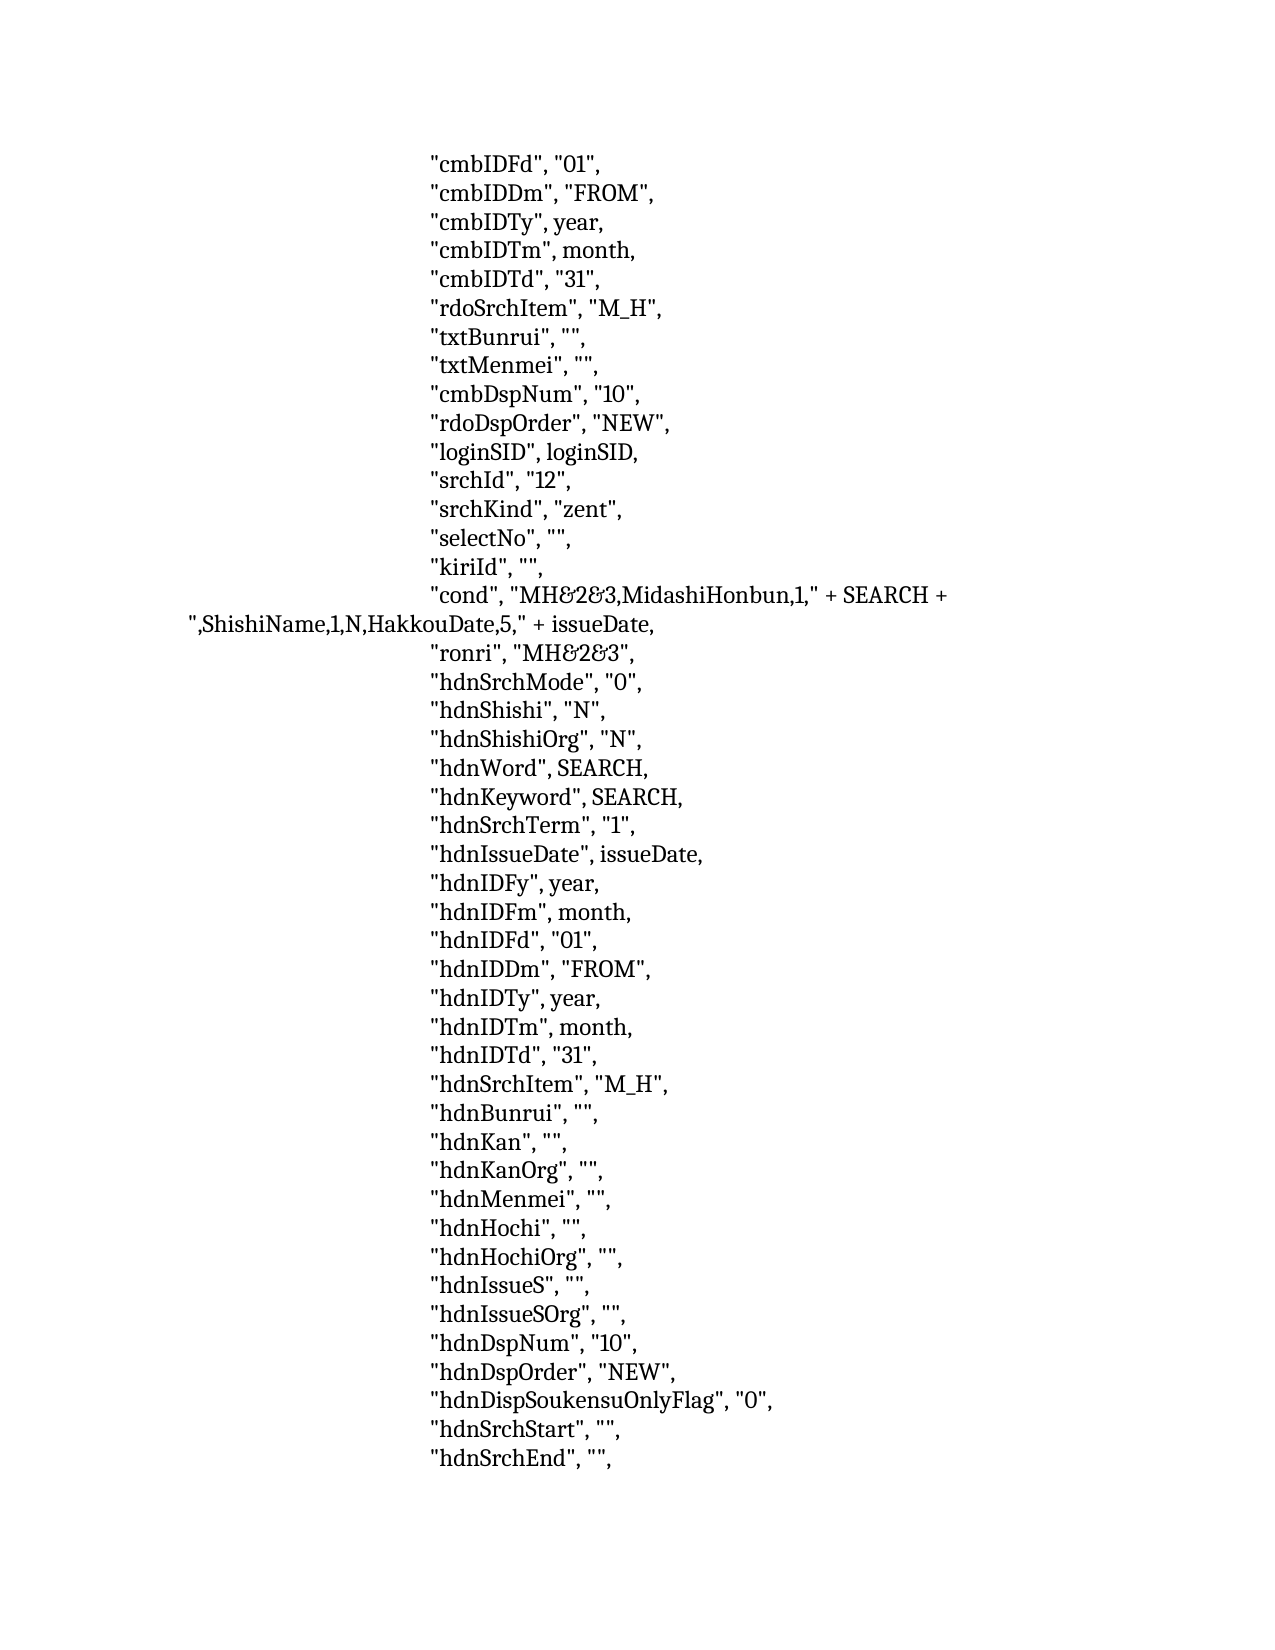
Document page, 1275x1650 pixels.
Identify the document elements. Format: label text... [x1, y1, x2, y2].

text "cmbDspNum", "10", [187, 380, 1087, 409]
text "kiriId", "", [187, 552, 1087, 581]
text "txtBunrui", "", [187, 322, 1087, 351]
text "hdnIDFm", month, [187, 897, 1087, 926]
text "cond", "MH&2&3,MidashiHonbun,1," + SEARCH + ",ShishiName,1,N,HakkouDate,5," + issueDate, [187, 581, 1087, 639]
text "hdnHochi", "", [187, 1214, 1087, 1242]
text "cmbIDTm", month, [187, 236, 1087, 265]
text "rdoSrchItem", "M_H", [187, 294, 1087, 322]
text "cmbIDTd", "31", [187, 265, 1087, 294]
text "hdnBunrui", "", [187, 1099, 1087, 1127]
text "cmbIDDm", "FROM", [187, 179, 1087, 207]
text "selectNo", "", [187, 524, 1087, 552]
text "hdnIDTm", month, [187, 1012, 1087, 1041]
text "hdnKan", "", [187, 1127, 1087, 1156]
text "hdnShishi", "N", [187, 696, 1087, 725]
text "hdnSrchEnd", "", [187, 1444, 1087, 1472]
text "hdnSrchMode", "0", [187, 667, 1087, 696]
text "hdnIDFd", "01", [187, 926, 1087, 955]
text "hdnDspNum", "10", [187, 1329, 1087, 1357]
text "cmbIDTy", year, [187, 207, 1087, 236]
text "hdnIssueSOrg", "", [187, 1300, 1087, 1329]
text "hdnIssueDate", issueDate, [187, 840, 1087, 869]
text "hdnIssueS", "", [187, 1271, 1087, 1300]
text "hdnHochiOrg", "", [187, 1242, 1087, 1271]
text "ronri", "MH&2&3", [187, 639, 1087, 667]
text "hdnWord", SEARCH, [187, 754, 1087, 782]
text "hdnShishiOrg", "N", [187, 725, 1087, 754]
text "txtMenmei", "", [187, 351, 1087, 380]
text "hdnDispSoukensuOnlyFlag", "0", [187, 1386, 1087, 1415]
text "hdnMenmei", "", [187, 1185, 1087, 1214]
text "hdnIDDm", "FROM", [187, 955, 1087, 984]
text "hdnIDTy", year, [187, 984, 1087, 1012]
text "hdnKanOrg", "", [187, 1156, 1087, 1185]
text "hdnSrchStart", "", [187, 1415, 1087, 1444]
text "hdnDspOrder", "NEW", [187, 1357, 1087, 1386]
text "hdnIDFy", year, [187, 869, 1087, 897]
text "cmbIDFd", "01", [187, 150, 1087, 179]
text "srchId", "12", [187, 466, 1087, 495]
text "hdnSrchItem", "M_H", [187, 1070, 1087, 1099]
text "rdoDspOrder", "NEW", [187, 409, 1087, 437]
text "hdnKeyword", SEARCH, [187, 782, 1087, 811]
text "srchKind", "zent", [187, 495, 1087, 524]
text "loginSID", loginSID, [187, 437, 1087, 466]
text "hdnSrchTerm", "1", [187, 811, 1087, 840]
text "hdnIDTd", "31", [187, 1041, 1087, 1070]
